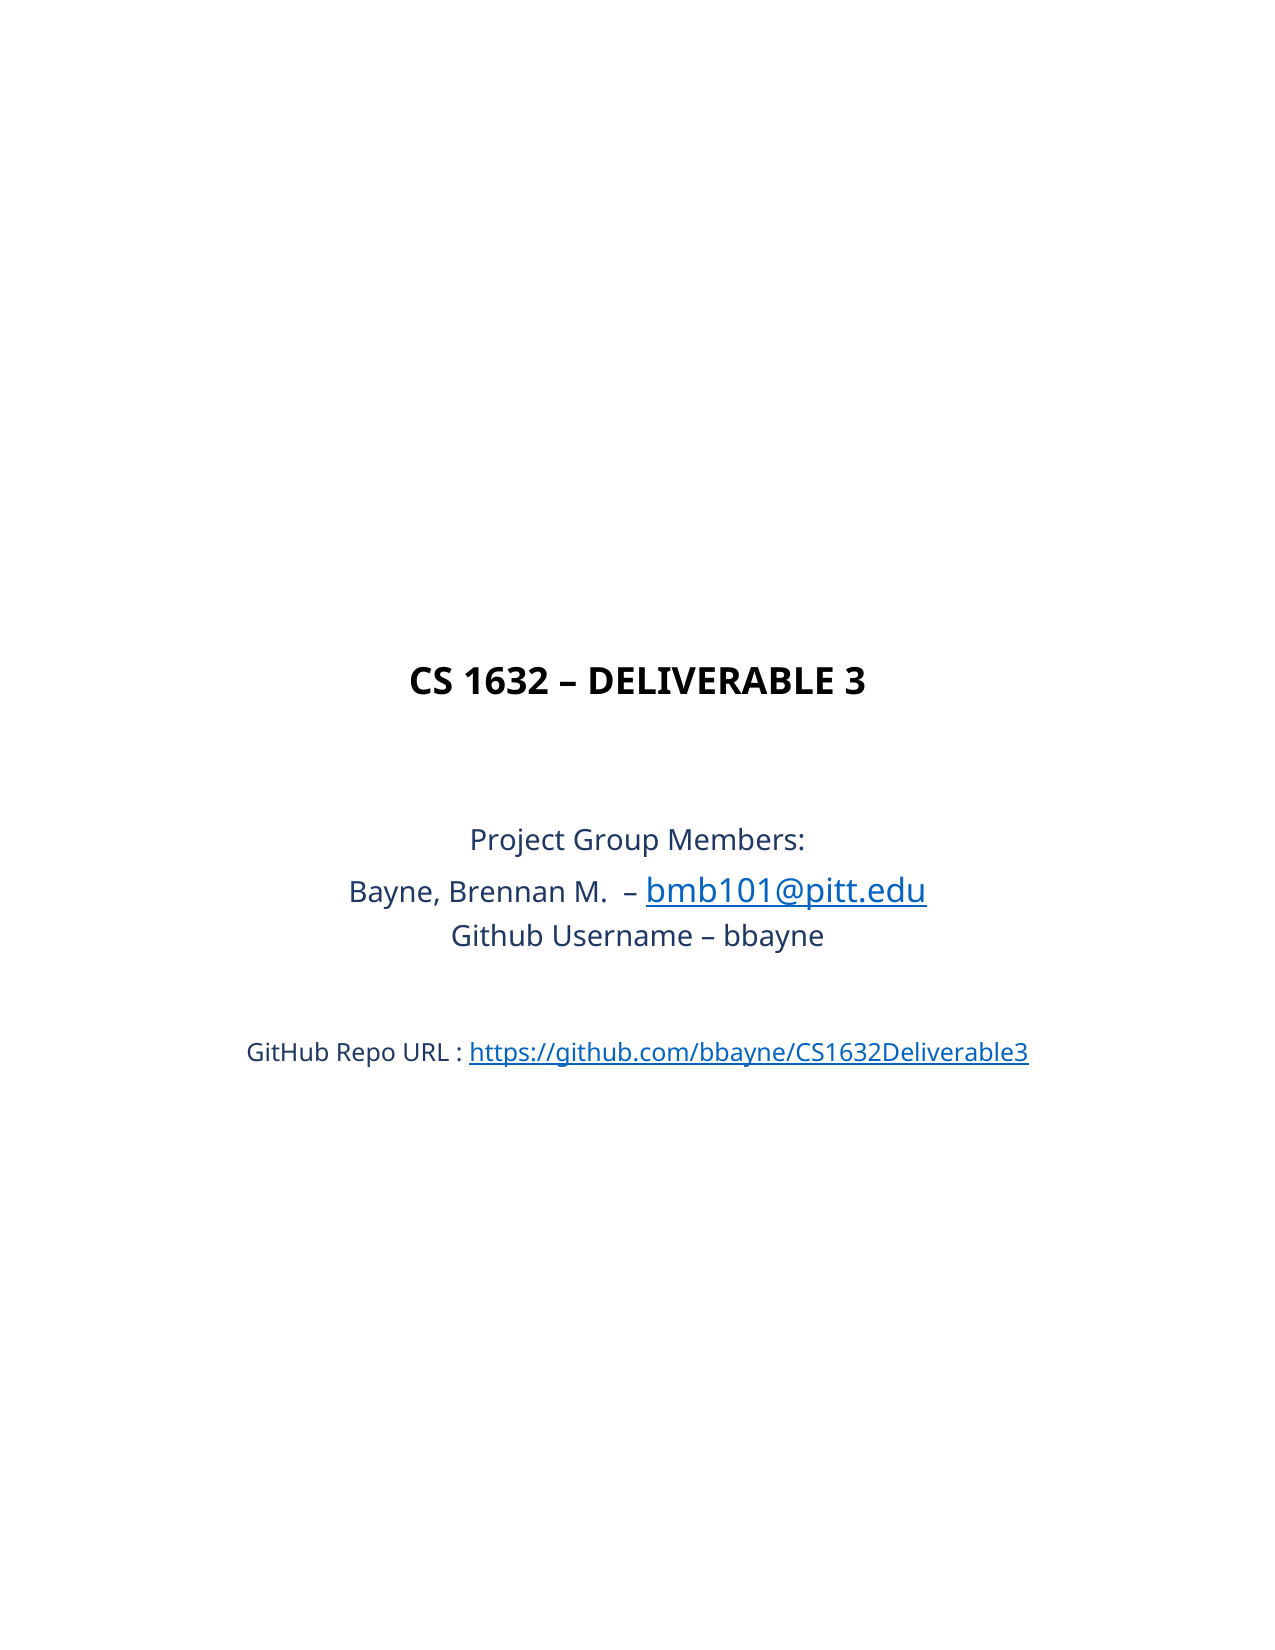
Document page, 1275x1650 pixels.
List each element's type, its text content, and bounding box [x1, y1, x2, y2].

subtitle CS 1632 – DELIVERABLE 3 [150, 654, 1125, 705]
text GitHub Repo URL : https://github.com/bbayne/CS1632Deliverable3 [150, 1034, 1125, 1068]
text Github Username – bbayne [150, 915, 1125, 955]
subtitle Project Group Members: [150, 819, 1125, 859]
subtitle Bayne, Brennan M. – bmb101@pitt.edu [150, 866, 1125, 912]
